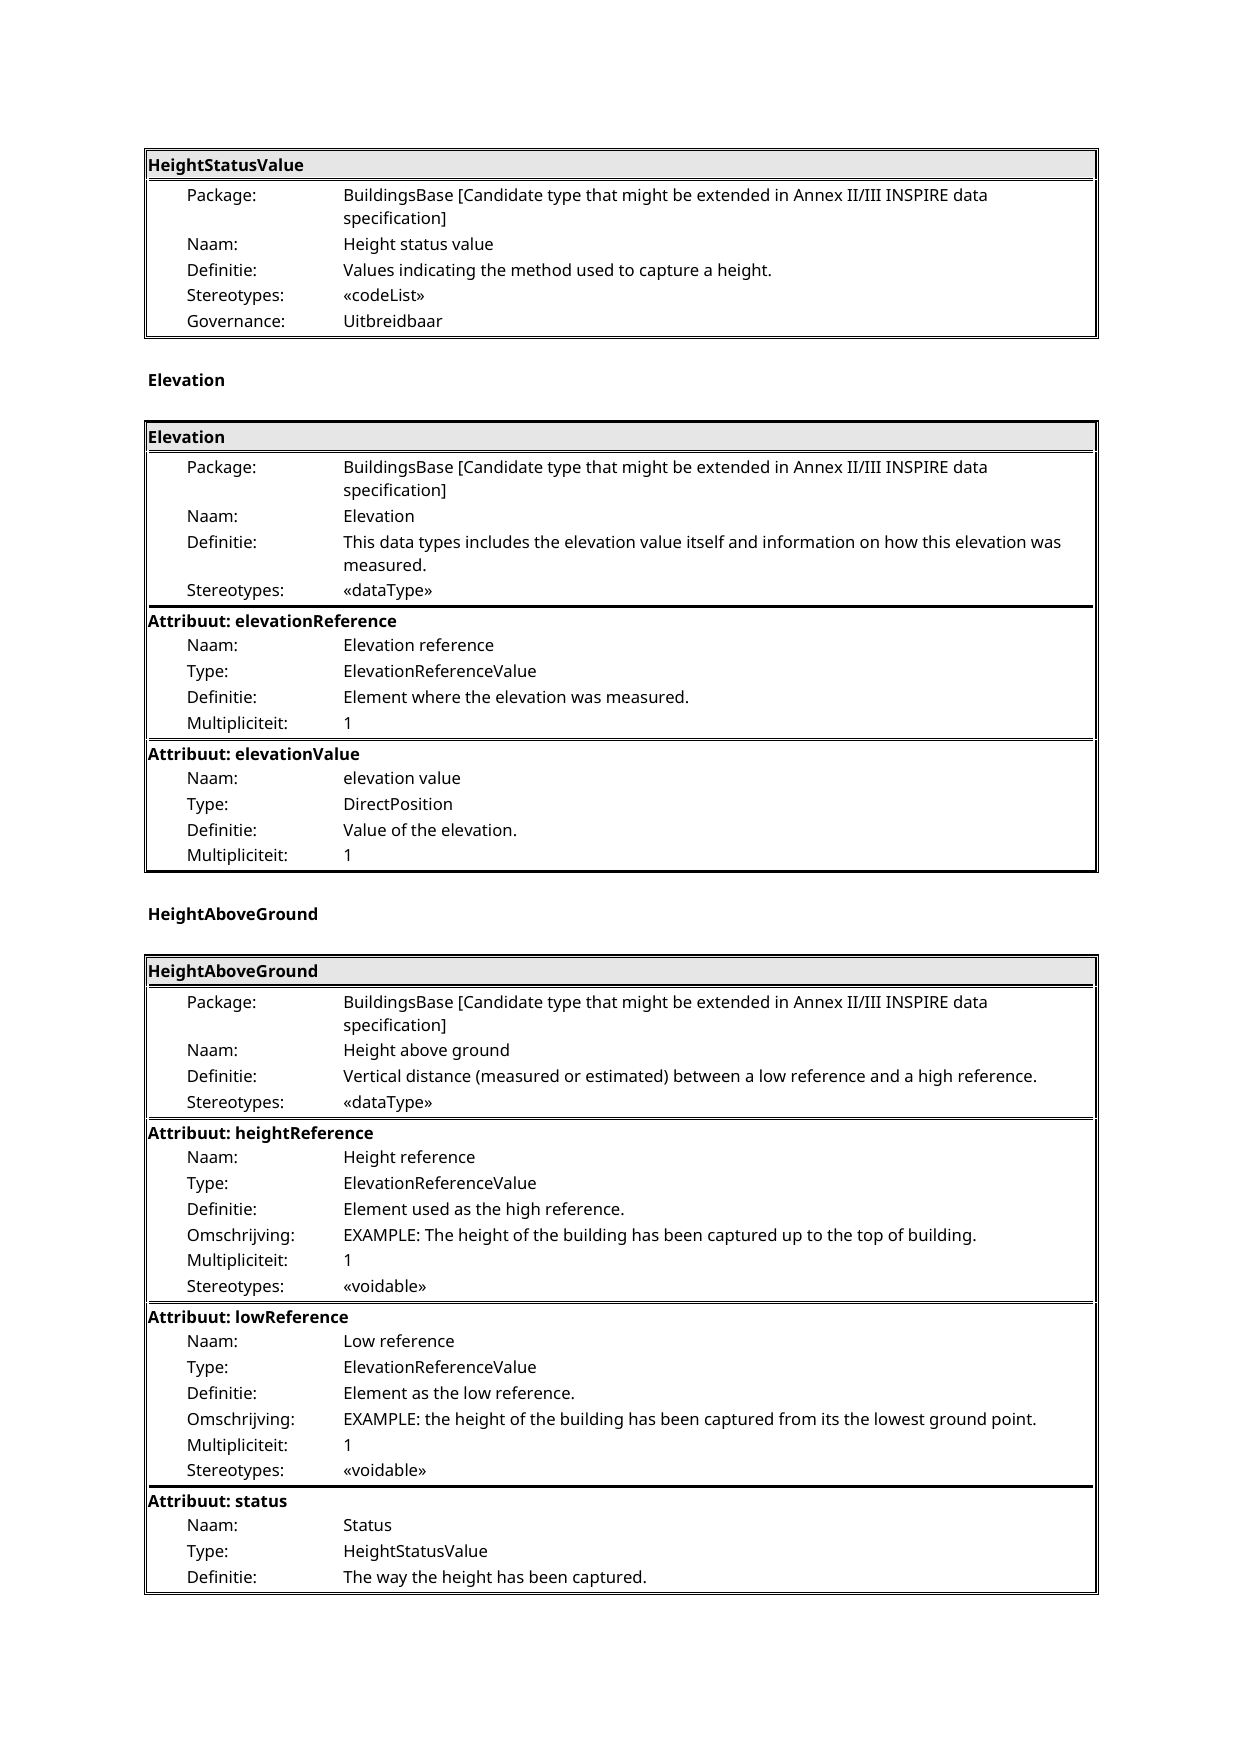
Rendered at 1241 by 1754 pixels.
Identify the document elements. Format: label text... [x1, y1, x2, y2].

table_cell Attribuut: status [147, 1485, 1095, 1591]
subtitle Elevation [148, 368, 1093, 391]
table_cell [145, 450, 1097, 605]
table_cell [147, 178, 1096, 336]
table_header HeightStatusValue [147, 151, 1095, 177]
table_cell [147, 984, 1096, 1117]
table_cell Attribuut: heightReference [145, 1117, 1097, 1301]
table_header Elevation [147, 423, 1095, 450]
subtitle HeightAboveGround [148, 902, 1093, 925]
table_cell Attribuut: lowReference [145, 1301, 1097, 1485]
table_header HeightAboveGround [147, 958, 1095, 984]
table_cell Attribuut: elevationValue [147, 738, 1096, 870]
table_cell Attribuut: elevationReference [147, 605, 1095, 737]
